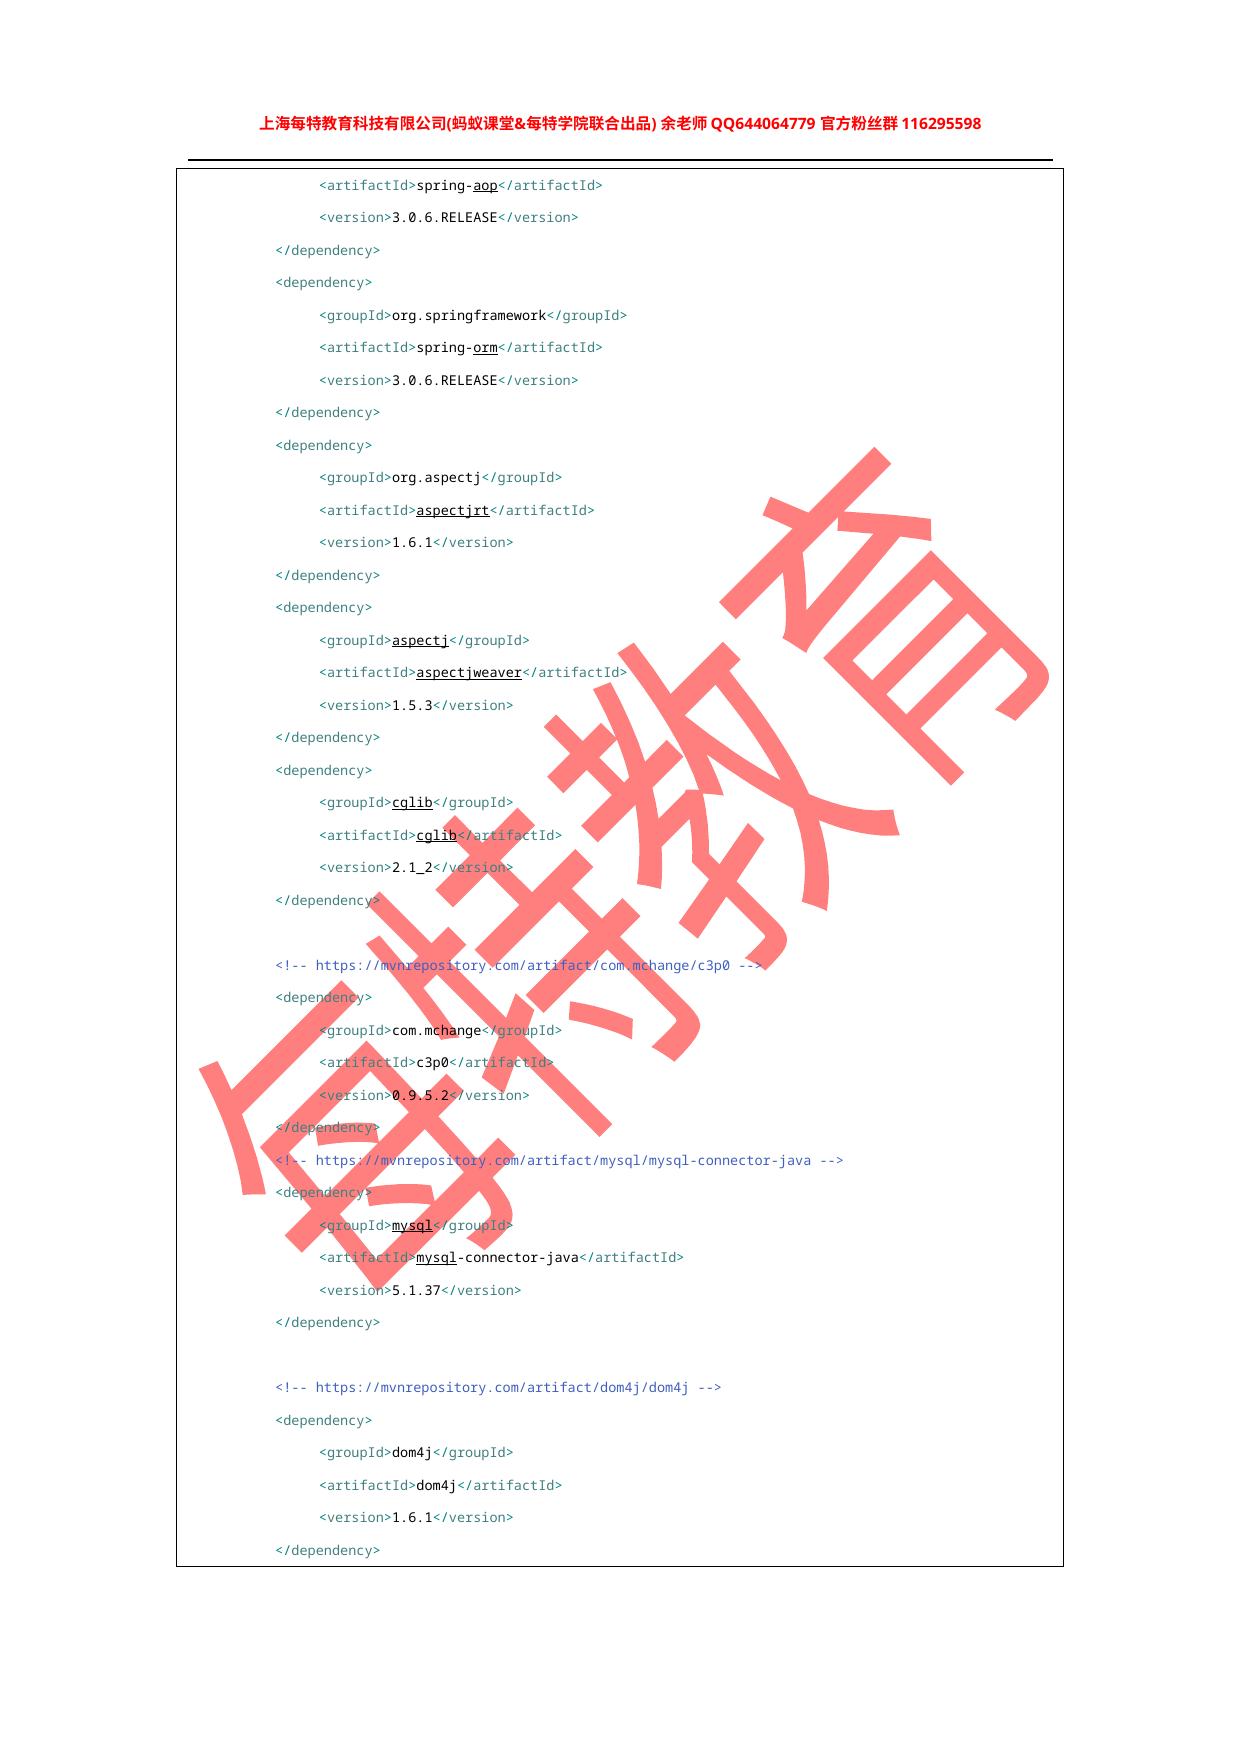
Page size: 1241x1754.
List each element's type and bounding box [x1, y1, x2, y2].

table_header [177, 169, 1063, 1566]
